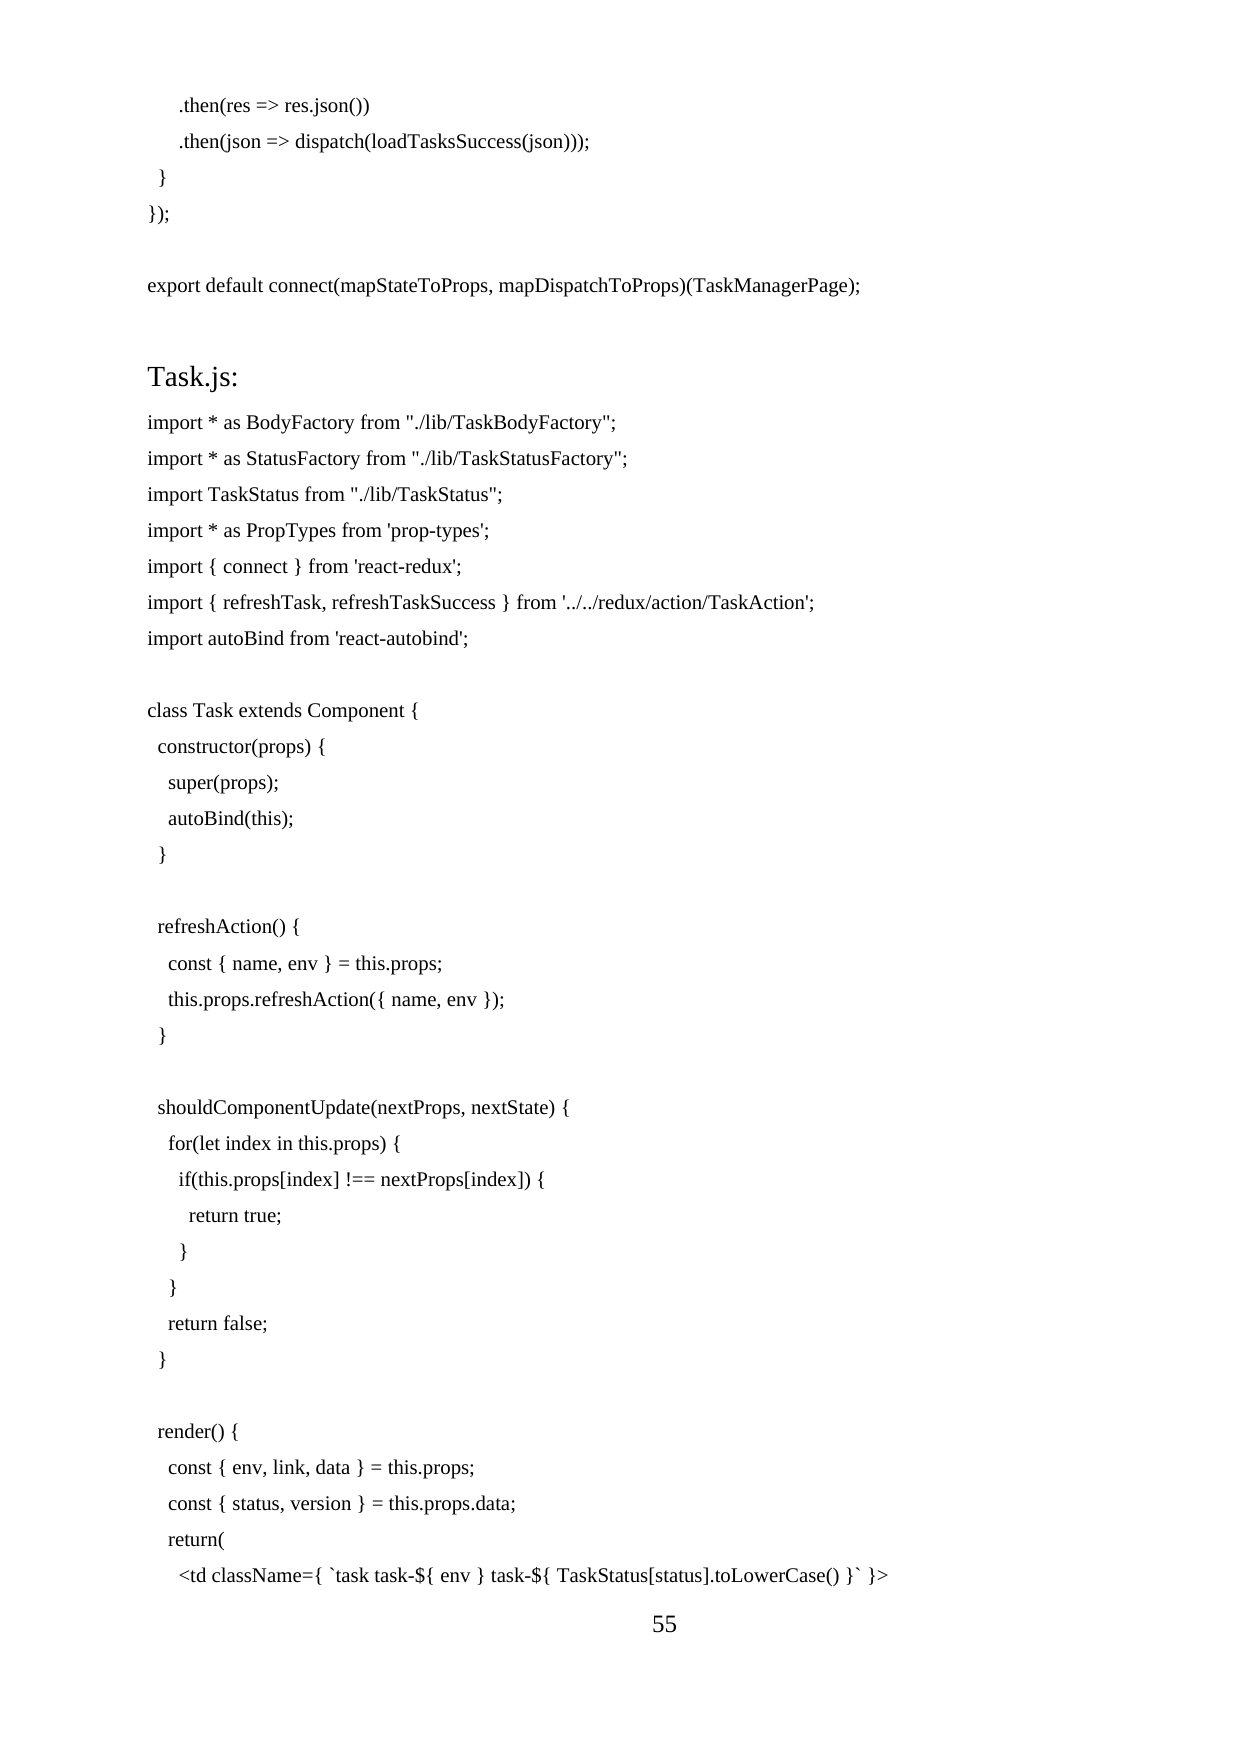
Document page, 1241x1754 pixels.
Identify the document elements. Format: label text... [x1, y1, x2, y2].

text this.props.refreshAction({ name, env }); [147, 987, 1182, 1011]
text } [147, 842, 1182, 866]
text import autoBind from 'react-autobind'; [147, 626, 1182, 650]
text <td className={ `task task-${ env } task-${ TaskStatus[status].toLowerCase() }` }> [147, 1563, 1182, 1587]
text shouldComponentUpdate(nextProps, nextState) { [147, 1095, 1182, 1119]
text } [147, 1275, 1182, 1299]
text import * as BodyFactory from "./lib/TaskBodyFactory"; [147, 410, 1182, 434]
text const { env, link, data } = this.props; [147, 1455, 1182, 1479]
text const { name, env } = this.props; [147, 951, 1182, 974]
text import * as StatusFactory from "./lib/TaskStatusFactory"; [147, 446, 1182, 470]
text import * as PropTypes from 'prop-types'; [147, 518, 1182, 542]
text for(let index in this.props) { [147, 1131, 1182, 1155]
text refreshAction() { [147, 914, 1182, 938]
text if(this.props[index] !== nextProps[index]) { [147, 1167, 1182, 1191]
text return false; [147, 1311, 1182, 1335]
text } [147, 165, 1182, 189]
text } [147, 1347, 1182, 1371]
text import { refreshTask, refreshTaskSuccess } from '../../redux/action/TaskAction'; [147, 590, 1182, 614]
text import TaskStatus from "./lib/TaskStatus"; [147, 482, 1182, 506]
text super(props); [147, 770, 1182, 794]
text render() { [147, 1419, 1182, 1443]
text }); [147, 201, 1182, 225]
text } [147, 1239, 1182, 1263]
text constructor(props) { [147, 734, 1182, 758]
text return true; [147, 1203, 1182, 1227]
text return( [147, 1527, 1182, 1551]
text } [147, 1023, 1182, 1047]
text const { status, version } = this.props.data; [147, 1491, 1182, 1515]
text class Task extends Component { [147, 698, 1182, 722]
text import { connect } from 'react-redux'; [147, 554, 1182, 578]
text export default connect(mapStateToProps, mapDispatchToProps)(TaskManagerPage); [147, 273, 1182, 297]
text autoBind(this); [147, 806, 1182, 830]
text .then(res => res.json()) [147, 93, 1182, 117]
text Task.js: [147, 359, 1182, 393]
text .then(json => dispatch(loadTasksSuccess(json))); [147, 129, 1182, 153]
